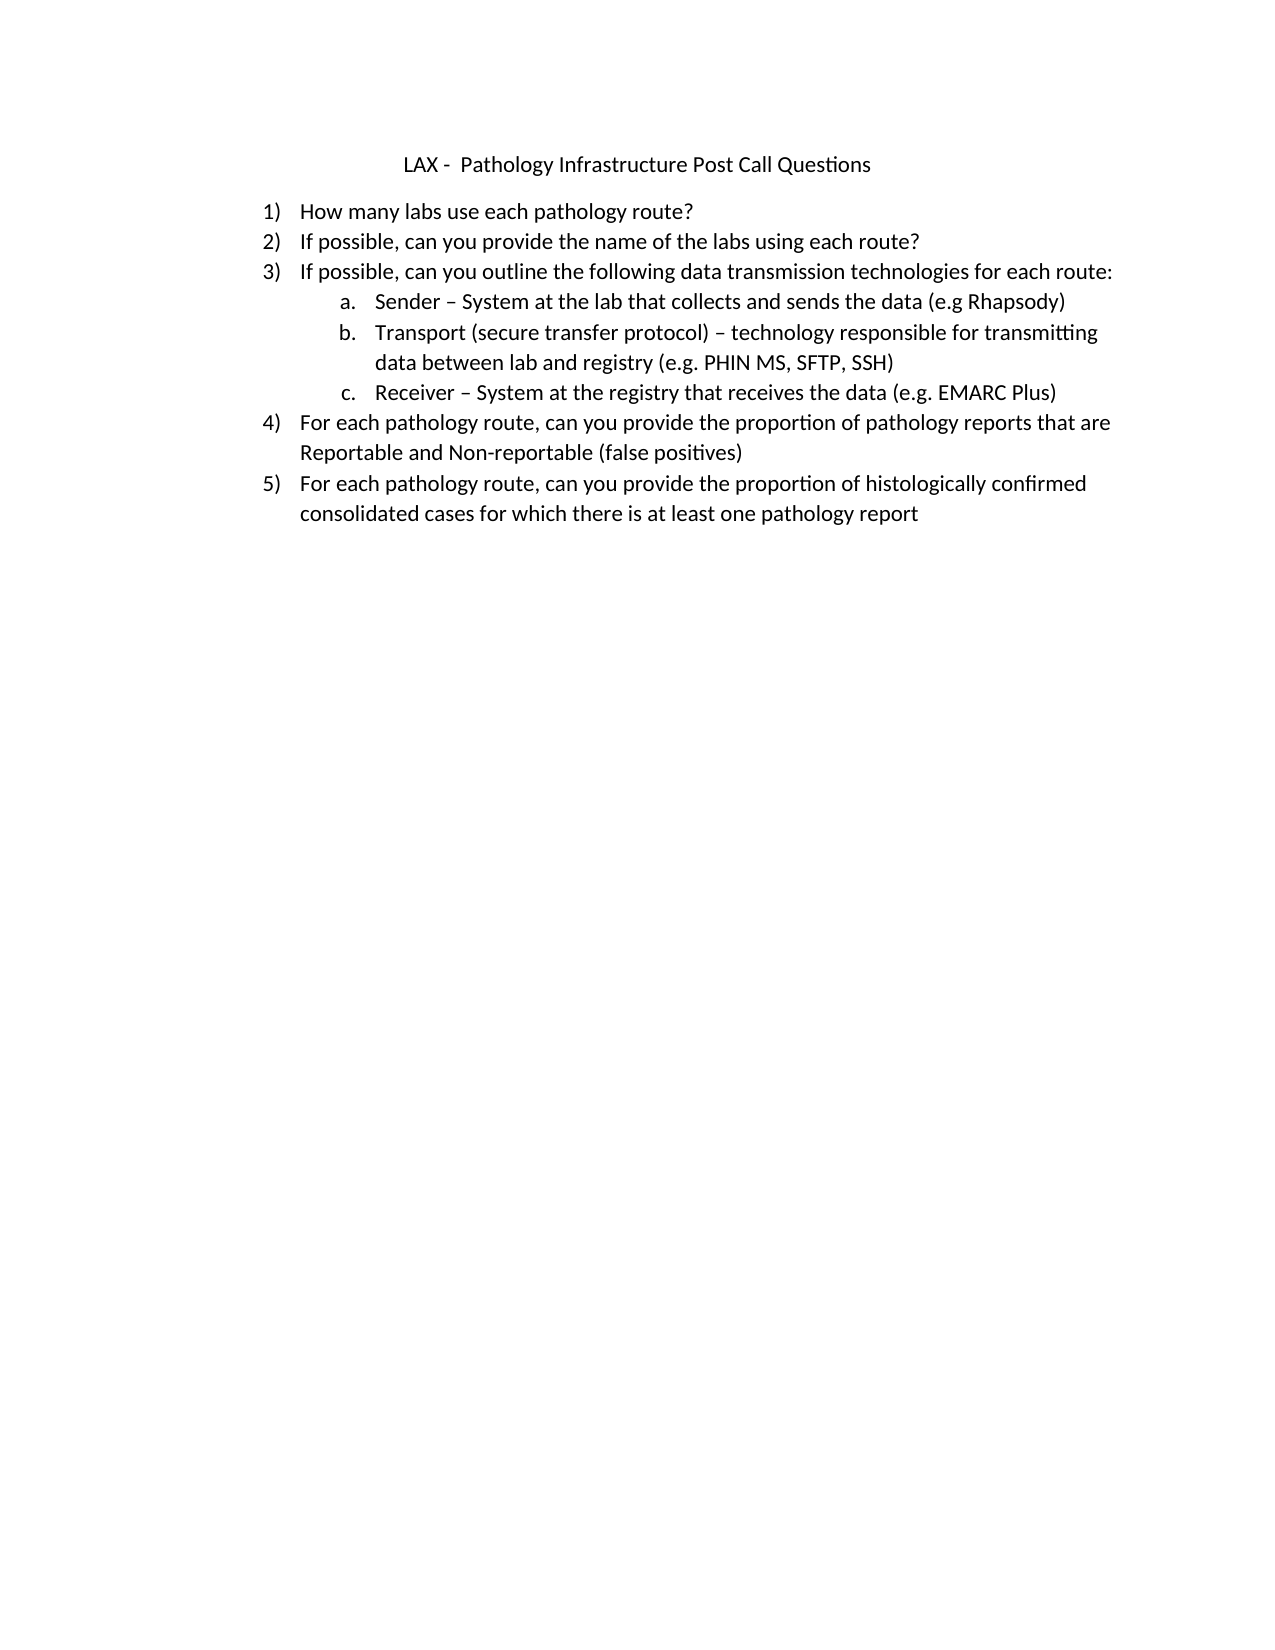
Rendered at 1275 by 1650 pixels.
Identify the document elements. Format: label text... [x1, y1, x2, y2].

list Transport (secure transfer protocol) – technology responsible for transmitting data between lab and registry (e.g. PHIN MS, SFTP, SSH) [356, 318, 1125, 376]
list Sender – System at the lab that collects and sends the data (e.g Rhapsody) [356, 287, 1125, 316]
list If possible, can you outline the following data transmission technologies for each route: [262, 257, 1125, 285]
list How many labs use each pathology route? [262, 197, 1125, 225]
list If possible, can you provide the name of the labs using each route? [262, 227, 1125, 255]
list Receiver – System at the registry that receives the data (e.g. EMARC Plus) [356, 378, 1125, 406]
list For each pathology route, can you provide the proportion of pathology reports that are Reportable and Non-reportable (false positives) [262, 408, 1125, 467]
list For each pathology route, can you provide the proportion of histologically confirmed consolidated cases for which there is at least one pathology report [262, 469, 1125, 527]
text LAX - Pathology Infrastructure Post Call Questions [150, 150, 1125, 178]
